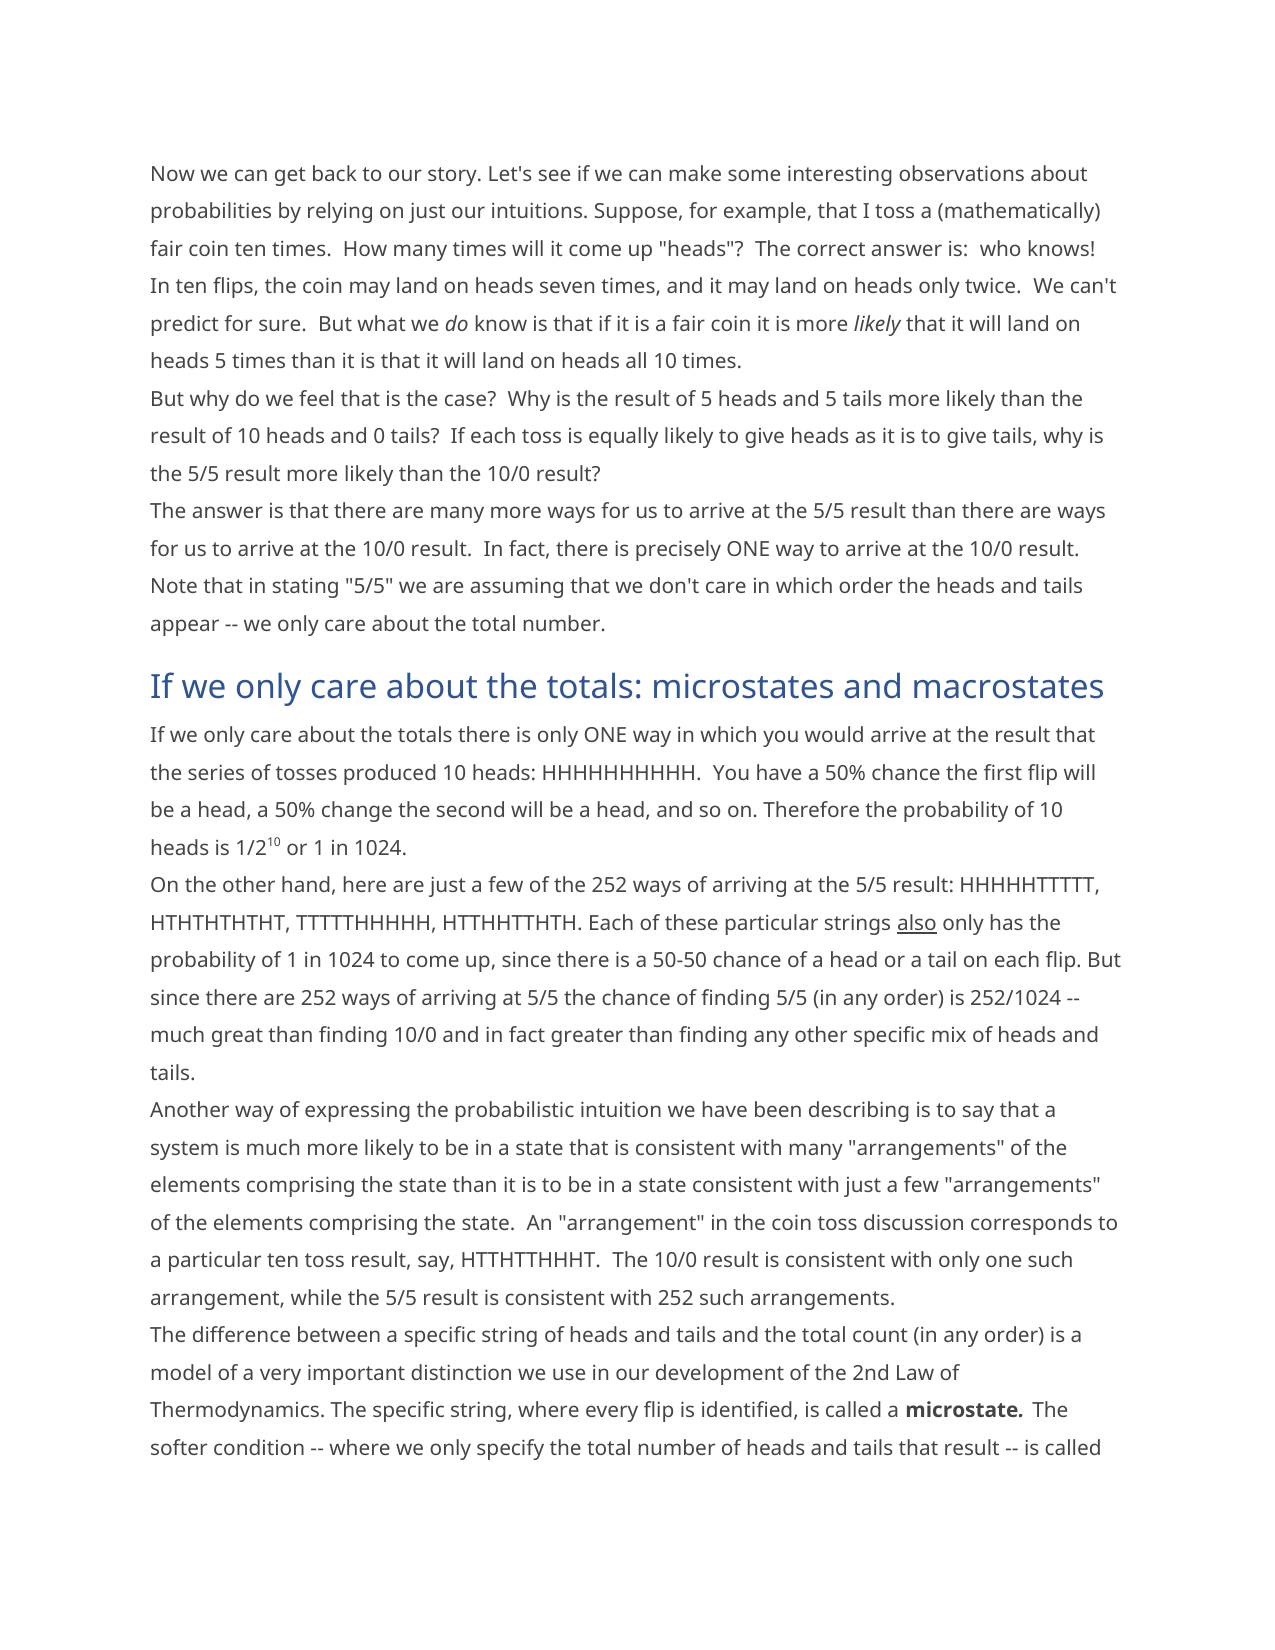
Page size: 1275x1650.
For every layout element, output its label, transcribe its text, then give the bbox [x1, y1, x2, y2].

text But why do we feel that is the case? Why is the result of 5 heads and 5 tails more likely than the result of 10 heads and 0 tails? If each toss is equally likely to give heads as it is to give tails, why is the 5/5 result more likely than the 10/0 result? [150, 375, 1125, 487]
text On the other hand, here are just a few of the 252 ways of arriving at the 5/5 result: HHHHHTTTTT, HTHTHTHTHT, TTTTTHHHHH, HTTHHTTHTH. Each of these particular strings also only has the probability of 1 in 1024 to come up, since there is a 50-50 chance of a head or a tail on each flip. But since there are 252 ways of arriving at 5/5 the chance of finding 5/5 (in any order) is 252/1024 -- much great than finding 10/0 and in fact greater than finding any other specific mix of heads and tails. [150, 861, 1125, 1086]
subtitle If we only care about the totals: microstates and macrostates [150, 662, 1125, 708]
text Now we can get back to our story. Let's see if we can make some interesting observations about probabilities by relying on just our intuitions. Suppose, for example, that I toss a (mathematically) fair coin ten times. How many times will it come up "heads"? The correct answer is: who knows! In ten flips, the coin may land on heads seven times, and it may land on heads only twice. We can't predict for sure. But what we do know is that if it is a fair coin it is more likely that it will land on heads 5 times than it is that it will land on heads all 10 times. [150, 150, 1125, 375]
text The answer is that there are many more ways for us to arrive at the 5/5 result than there are ways for us to arrive at the 10/0 result. In fact, there is precisely ONE way to arrive at the 10/0 result. Note that in stating "5/5" we are assuming that we don't care in which order the heads and tails appear -- we only care about the total number. [150, 487, 1125, 637]
text Another way of expressing the probabilistic intuition we have been describing is to say that a system is much more likely to be in a state that is consistent with many "arrangements" of the elements comprising the state than it is to be in a state consistent with just a few "arrangements" of the elements comprising the state. An "arrangement" in the coin toss discussion corresponds to a particular ten toss result, say, HTTHTTHHHT. The 10/0 result is consistent with only one such arrangement, while the 5/5 result is consistent with 252 such arrangements. [150, 1086, 1125, 1311]
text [150, 1311, 1125, 1461]
text If we only care about the totals there is only ONE way in which you would arrive at the result that the series of tosses produced 10 heads: HHHHHHHHHH. You have a 50% chance the first flip will be a head, a 50% change the second will be a head, and so on. Therefore the probability of 10 heads is 1/210 or 1 in 1024. [150, 711, 1125, 861]
